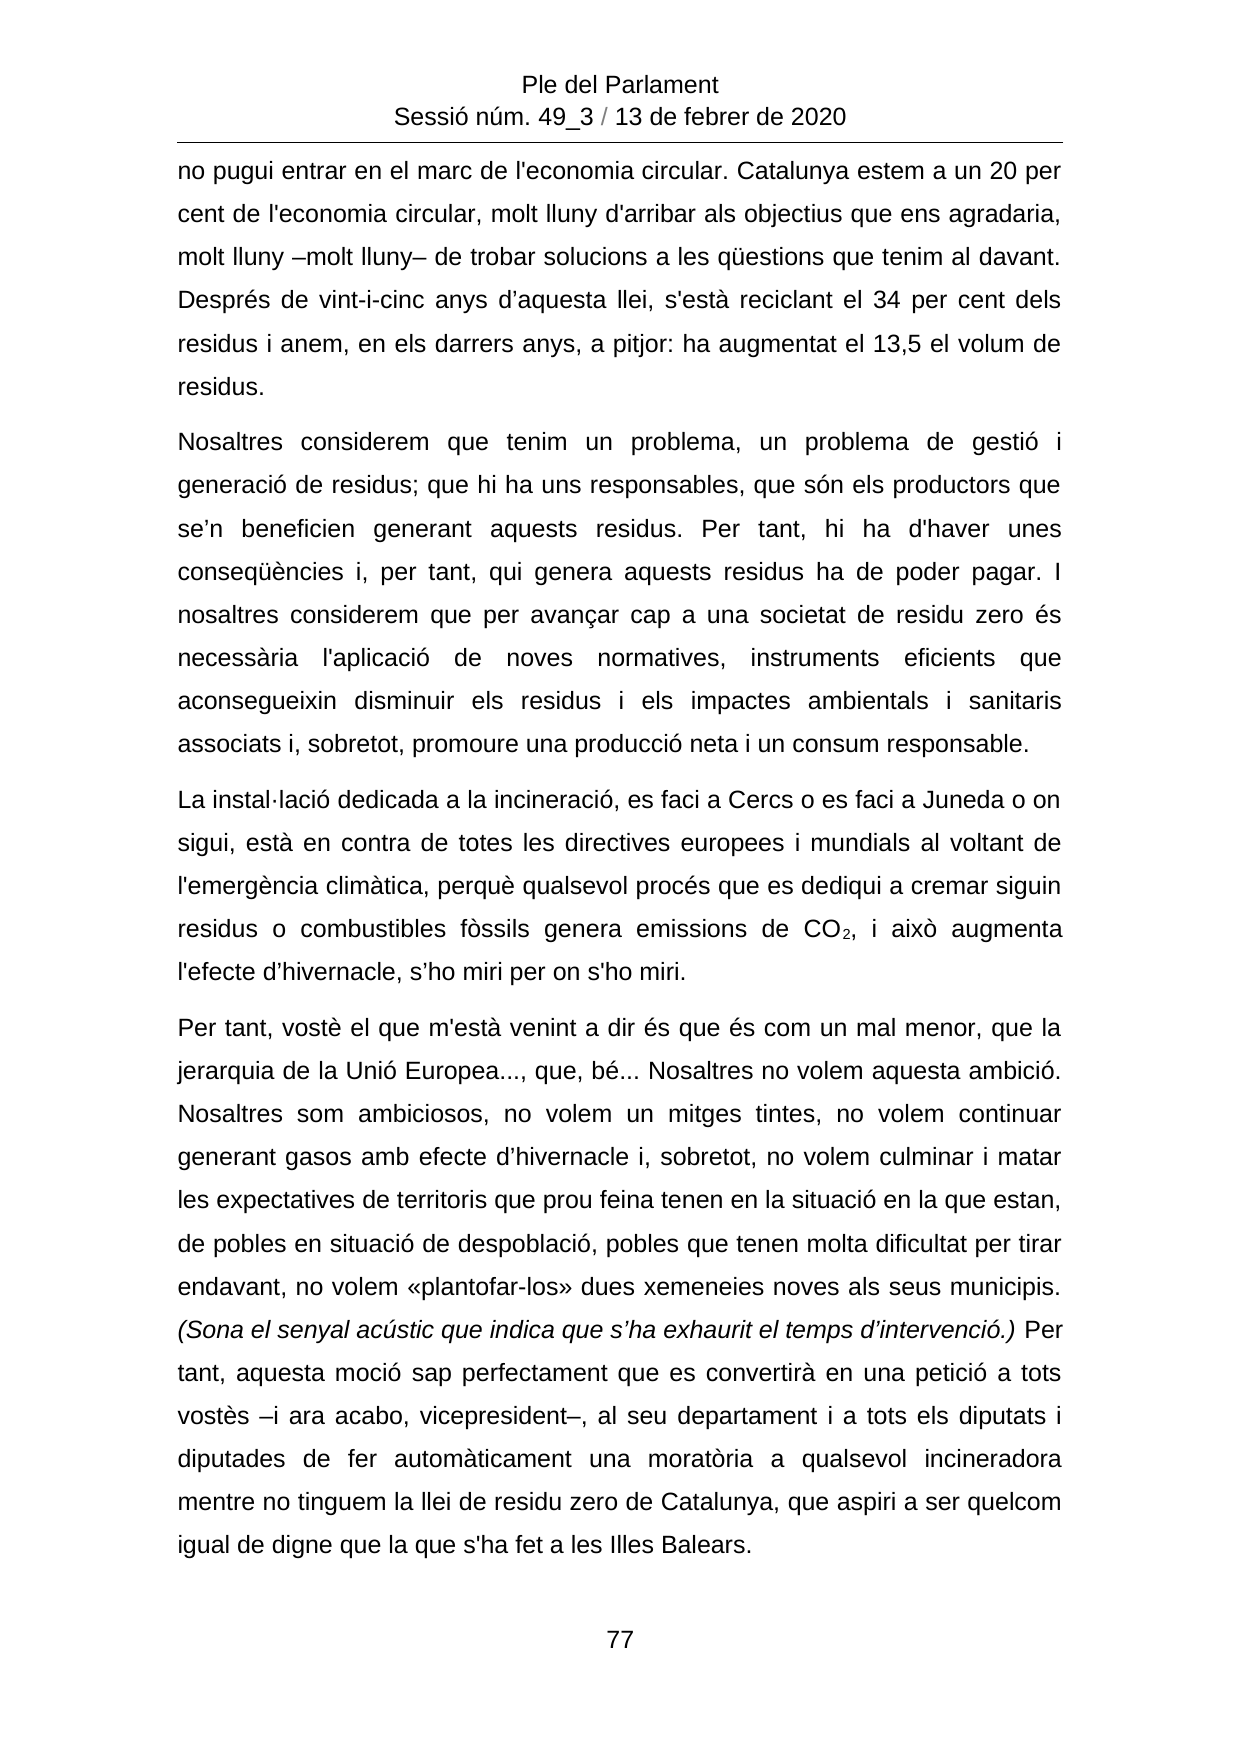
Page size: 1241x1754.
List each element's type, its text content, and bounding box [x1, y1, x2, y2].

text Per tant, vostè el que m'està venint a dir és que és com un mal menor, que la jerarquia de la Unió Europea..., que, bé... Nosaltres no volem aquesta ambició. Nosaltres som ambiciosos, no volem un mitges tintes, no volem continuar generant gasos amb efecte d’hivernacle i, sobretot, no volem culminar i matar les expectatives de territoris que prou feina tenen en la situació en la que estan, de pobles en situació de despoblació, pobles que tenen molta dificultat per tirar endavant, no volem «plantofar-los» dues xemeneies noves als seus municipis. (Sona el senyal acústic que indica que s’ha exhaurit el temps d’intervenció.) Per tant, aquesta moció sap perfectament que es convertirà en una petició a tots vostès –i ara acabo, vicepresident–, al seu departament i a tots els diputats i diputades de fer automàticament una moratòria a qualsevol incineradora mentre no tinguem la llei de residu zero de Catalunya, que aspiri a ser quelcom igual de digne que la que s'ha fet a les Illes Balears. [177, 1013, 1063, 1559]
text Nosaltres considerem que tenim un problema, un problema de gestió i generació de residus; que hi ha uns responsables, que són els productors que se’n beneficien generant aquests residus. Per tant, hi ha d'haver unes conseqüències i, per tant, qui genera aquests residus ha de poder pagar. I nosaltres considerem que per avançar cap a una societat de residu zero és necessària l'aplicació de noves normatives, instruments eficients que aconsegueixin disminuir els residus i els impactes ambientals i sanitaris associats i, sobretot, promoure una producció neta i un consum responsable. [177, 427, 1063, 758]
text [177, 156, 1063, 400]
text La instal·lació dedicada a la incineració, es faci a Cercs o es faci a Juneda o on sigui, està en contra de totes les directives europees i mundials al voltant de l'emergència climàtica, perquè qualsevol procés que es dediqui a cremar siguin residus o combustibles fòssils genera emissions de CO2, i això augmenta l'efecte d’hivernacle, s’ho miri per on s'ho miri. [177, 785, 1063, 986]
